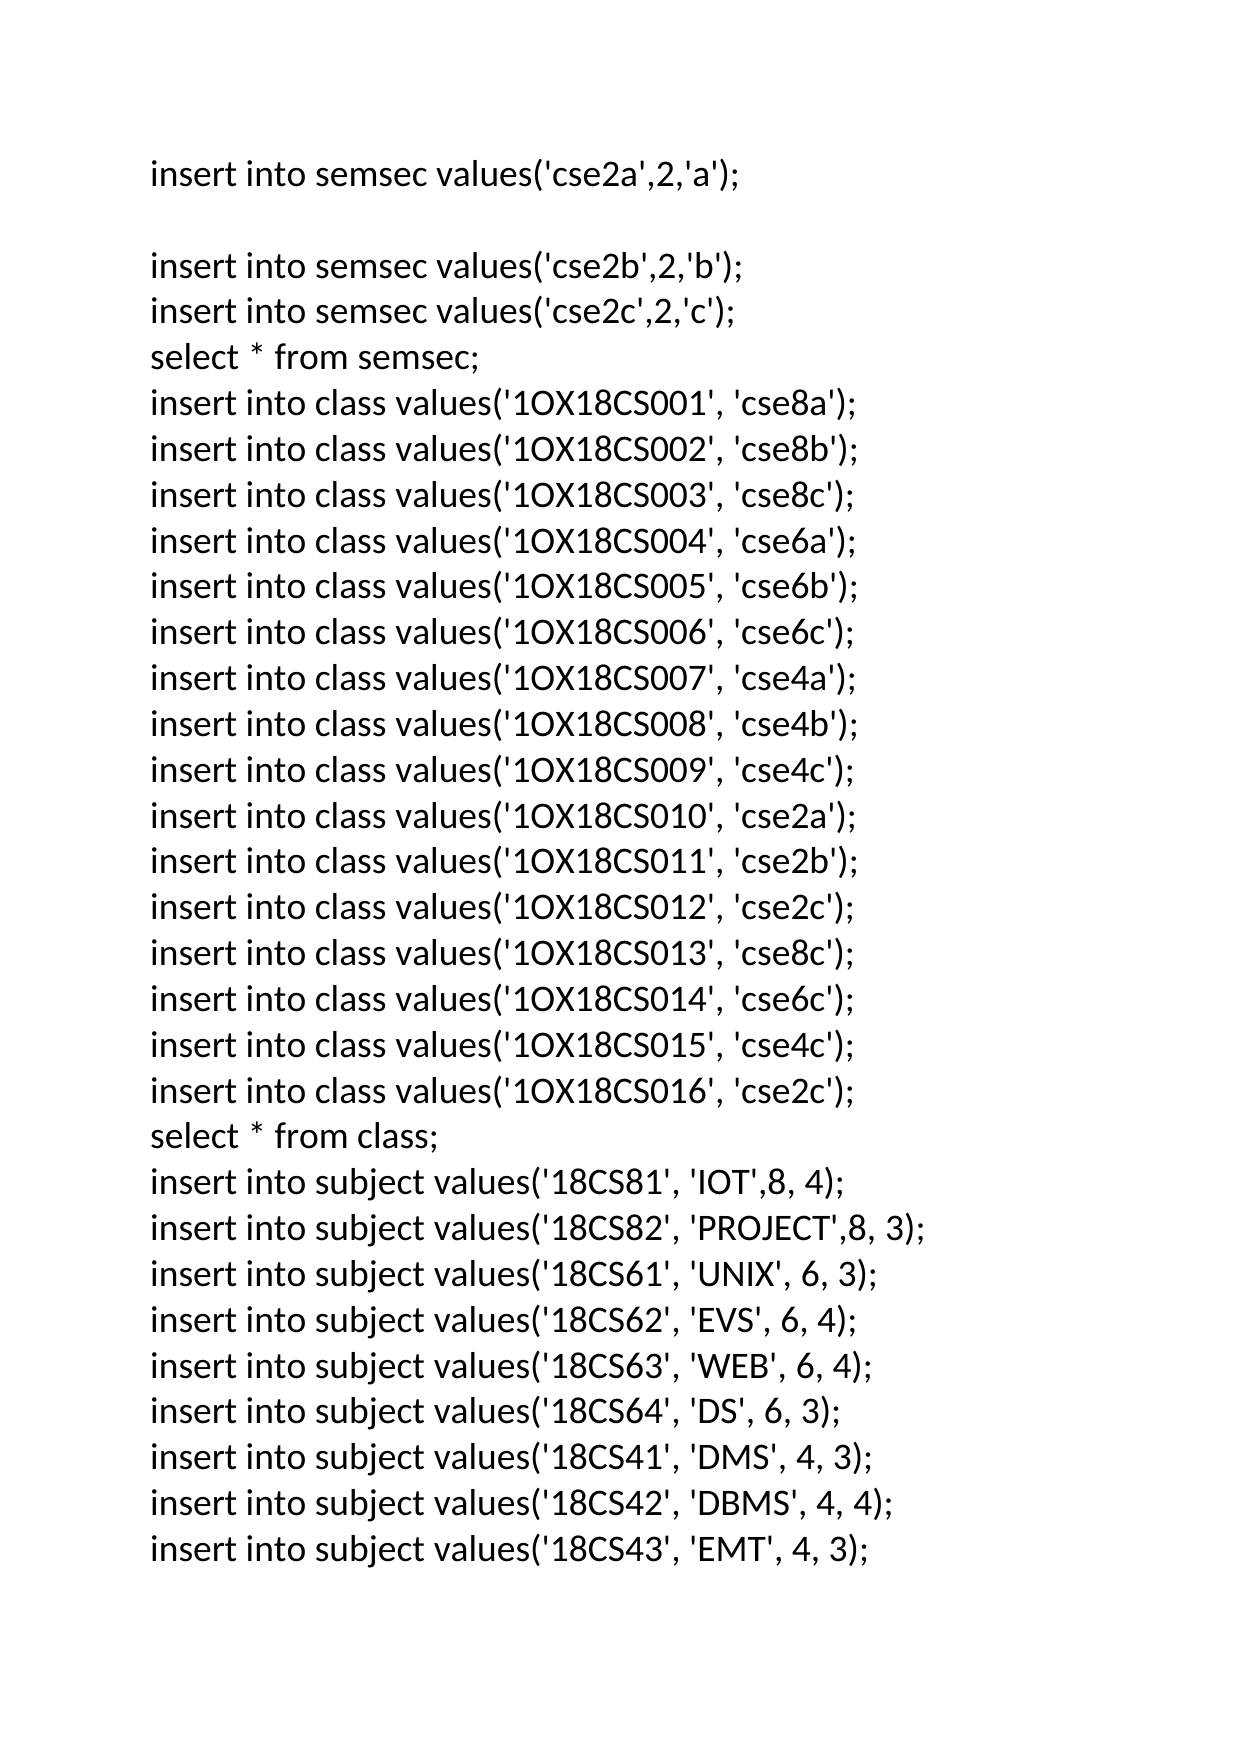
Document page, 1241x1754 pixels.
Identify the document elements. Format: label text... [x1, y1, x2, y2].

text select * from semsec; [150, 333, 1090, 379]
text insert into semsec values('cse2b',2,'b'); [150, 242, 1090, 287]
text insert into subject values('18CS64', 'DS', 6, 3); [150, 1387, 1090, 1433]
text insert into subject values('18CS62', 'EVS', 6, 4); [150, 1296, 1090, 1342]
text insert into class values('1OX18CS009', 'cse4c'); [150, 746, 1090, 792]
text insert into subject values('18CS61', 'UNIX', 6, 3); [150, 1250, 1090, 1296]
text insert into class values('1OX18CS006', 'cse6c'); [150, 608, 1090, 654]
text insert into class values('1OX18CS001', 'cse8a'); [150, 379, 1090, 425]
text insert into semsec values('cse2c',2,'c'); [150, 287, 1090, 333]
text insert into class values('1OX18CS007', 'cse4a'); [150, 654, 1090, 700]
text insert into class values('1OX18CS010', 'cse2a'); [150, 792, 1090, 837]
text insert into class values('1OX18CS015', 'cse4c'); [150, 1021, 1090, 1067]
text insert into class values('1OX18CS005', 'cse6b'); [150, 562, 1090, 608]
text insert into class values('1OX18CS011', 'cse2b'); [150, 837, 1090, 883]
text insert into class values('1OX18CS012', 'cse2c'); [150, 883, 1090, 929]
text insert into subject values('18CS63', 'WEB', 6, 4); [150, 1342, 1090, 1387]
text insert into subject values('18CS81', 'IOT',8, 4); [150, 1158, 1090, 1204]
text insert into class values('1OX18CS002', 'cse8b'); [150, 425, 1090, 471]
text insert into subject values('18CS41', 'DMS', 4, 3); [150, 1433, 1090, 1479]
text insert into class values('1OX18CS013', 'cse8c'); [150, 929, 1090, 975]
text insert into subject values('18CS42', 'DBMS', 4, 4); [150, 1479, 1090, 1525]
text select * from class; [150, 1112, 1090, 1158]
text insert into class values('1OX18CS004', 'cse6a'); [150, 517, 1090, 562]
text insert into semsec values('cse2a',2,'a'); [150, 150, 1090, 196]
text insert into class values('1OX18CS014', 'cse6c'); [150, 975, 1090, 1021]
text insert into class values('1OX18CS016', 'cse2c'); [150, 1067, 1090, 1112]
text insert into class values('1OX18CS008', 'cse4b'); [150, 700, 1090, 746]
text insert into subject values('18CS43', 'EMT', 4, 3); [150, 1525, 1090, 1571]
text insert into subject values('18CS82', 'PROJECT',8, 3); [150, 1204, 1090, 1250]
text insert into class values('1OX18CS003', 'cse8c'); [150, 471, 1090, 517]
